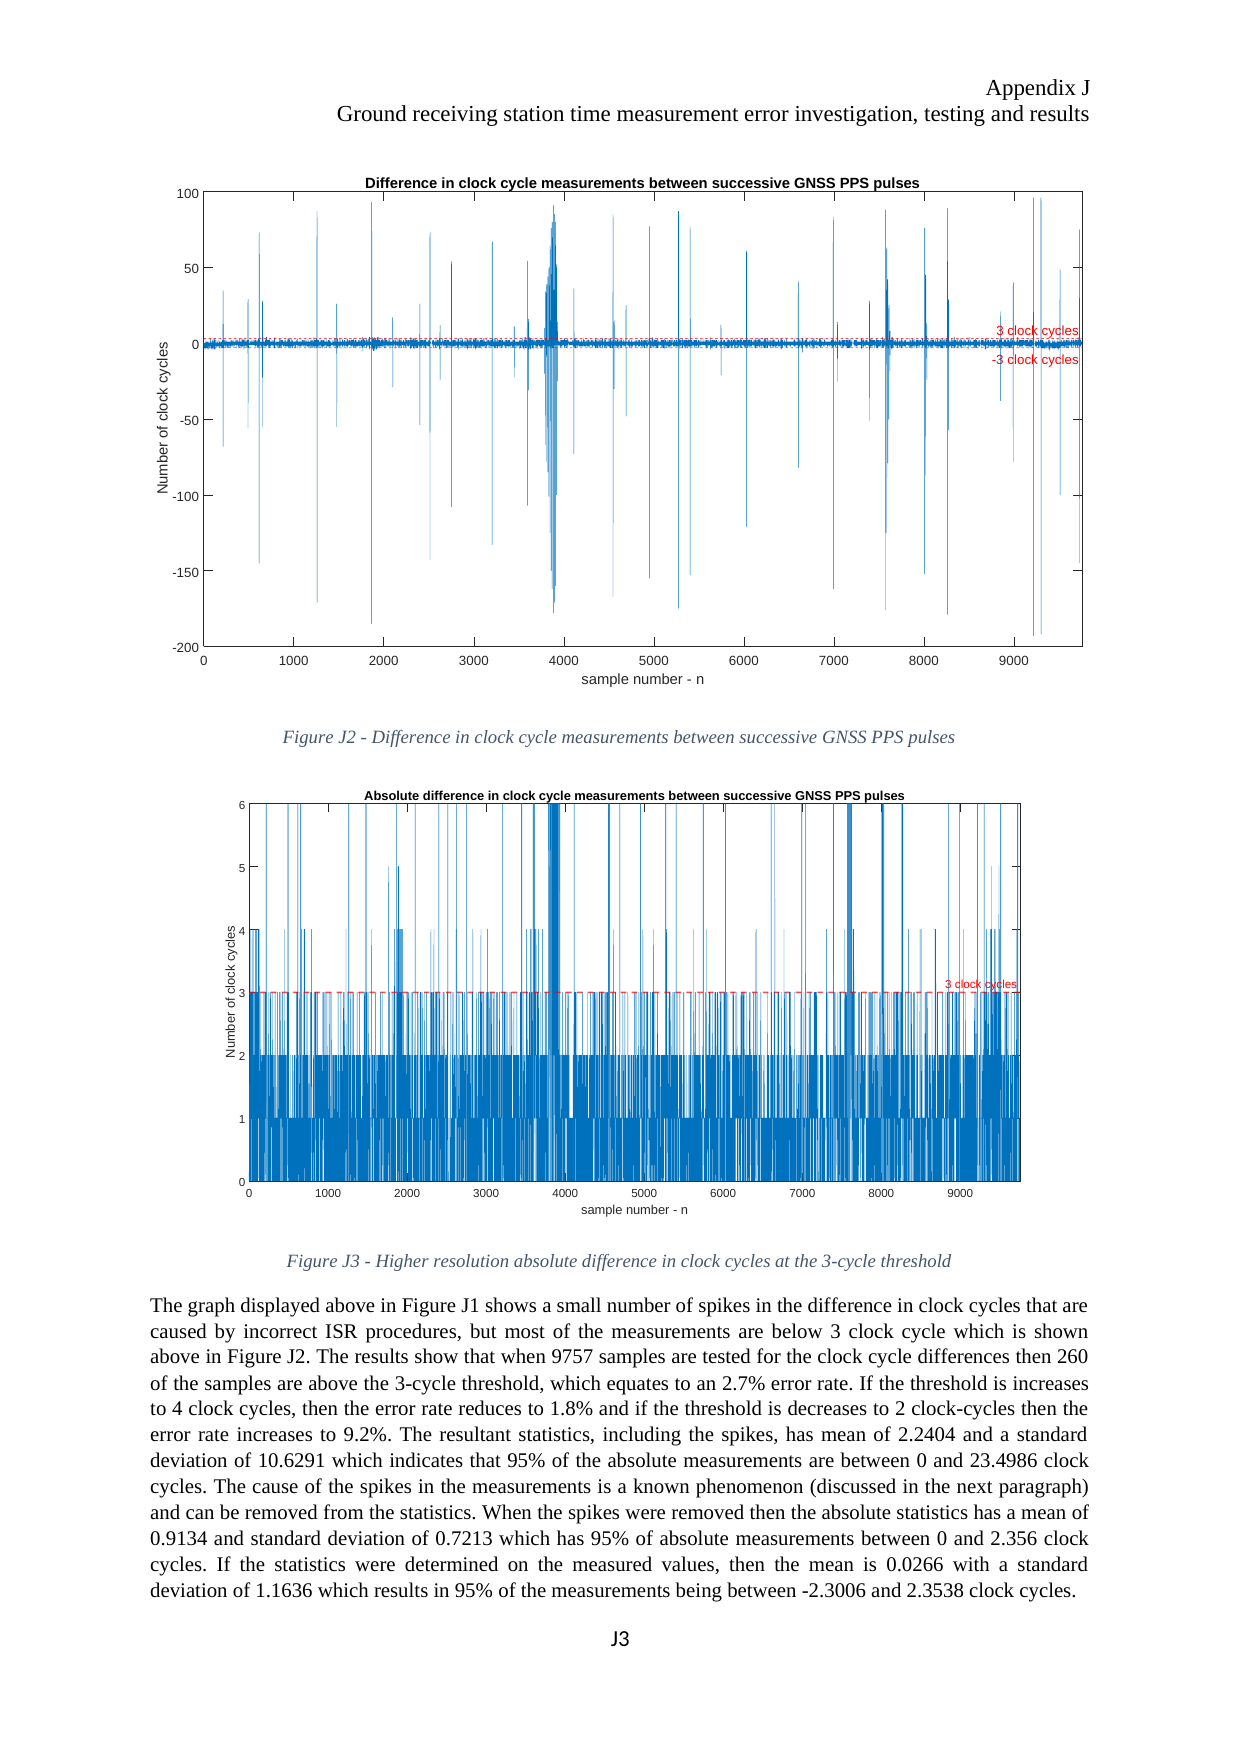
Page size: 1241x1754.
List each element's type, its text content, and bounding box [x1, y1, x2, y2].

text Figure J2 - Difference in clock cycle measurements between successive GNSS PPS pulses [150, 726, 1090, 748]
text The graph displayed above in Figure J1 shows a small number of spikes in the difference in clock cycles that are caused by incorrect ISR procedures, but most of the measurements are below 3 clock cycle which is shown above in Figure J2. The results show that when 9757 samples are tested for the clock cycle differences then 260 of the samples are above the 3-cycle threshold, which equates to an 2.7% error rate. If the threshold is increases to 4 clock cycles, then the error rate reduces to 1.8% and if the threshold is decreases to 2 clock-cycles then the error rate increases to 9.2%. The resultant statistics, including the spikes, has mean of 2.2404 and a standard deviation of 10.6291 which indicates that 95% of the absolute measurements are between 0 and 23.4986 clock cycles. The cause of the spikes in the measurements is a known phenomenon (discussed in the next paragraph) and can be removed from the statistics. When the spikes were removed then the absolute statistics has a mean of 0.9134 and standard deviation of 0.7213 which has 95% of absolute measurements between 0 and 2.356 clock cycles. If the statistics were determined on the measured values, then the mean is 0.0266 with a standard deviation of 1.1636 which results in 95% of the measurements being between -2.3006 and 2.3538 clock cycles. [150, 1293, 1090, 1602]
text Figure J3 - Higher resolution absolute difference in clock cycles at the 3-cycle threshold [150, 1250, 1090, 1272]
